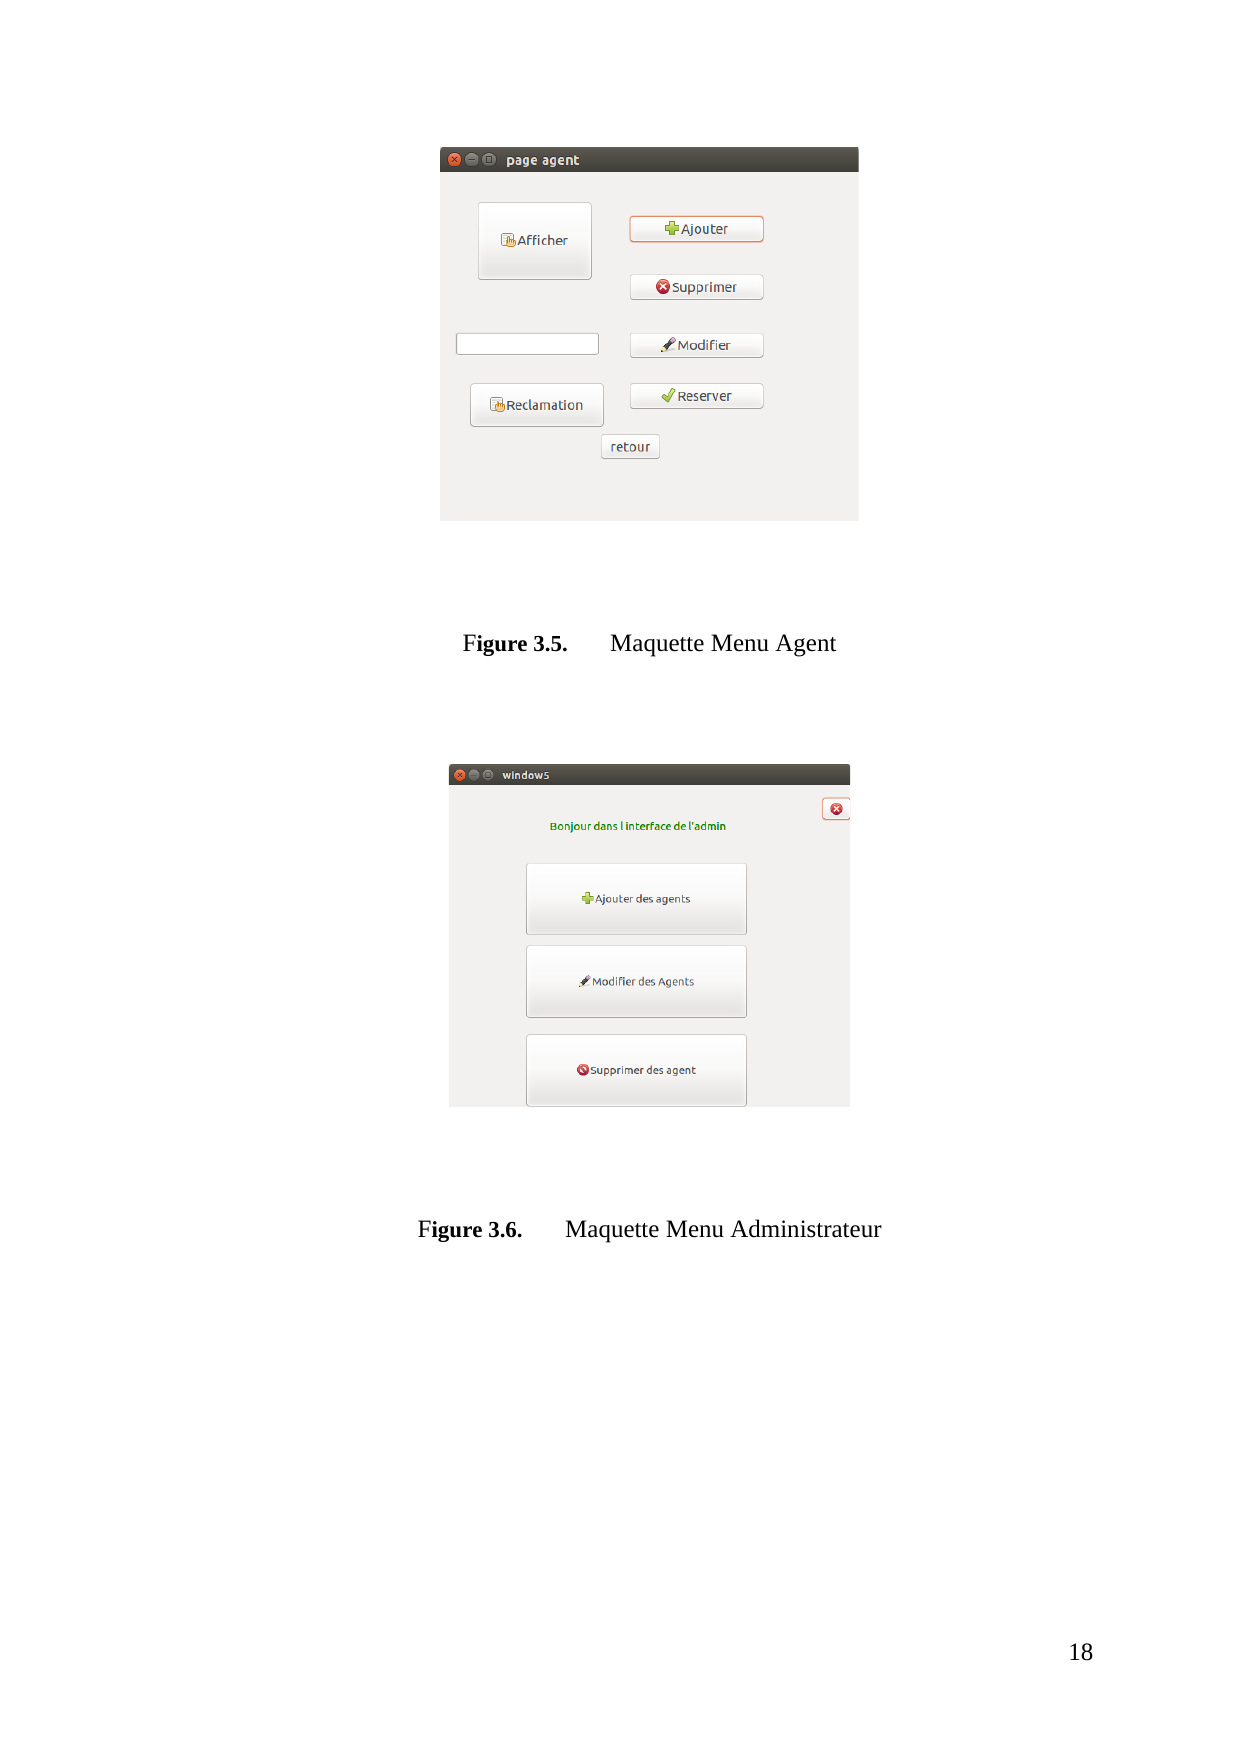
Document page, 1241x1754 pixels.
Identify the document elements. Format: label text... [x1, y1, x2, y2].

text Figure 3.5. Maquette Menu Agent [206, 628, 1093, 657]
picture [440, 147, 859, 521]
text Figure 3.6. Maquette Menu Administrateur [206, 1214, 1093, 1243]
picture [448, 764, 851, 1107]
